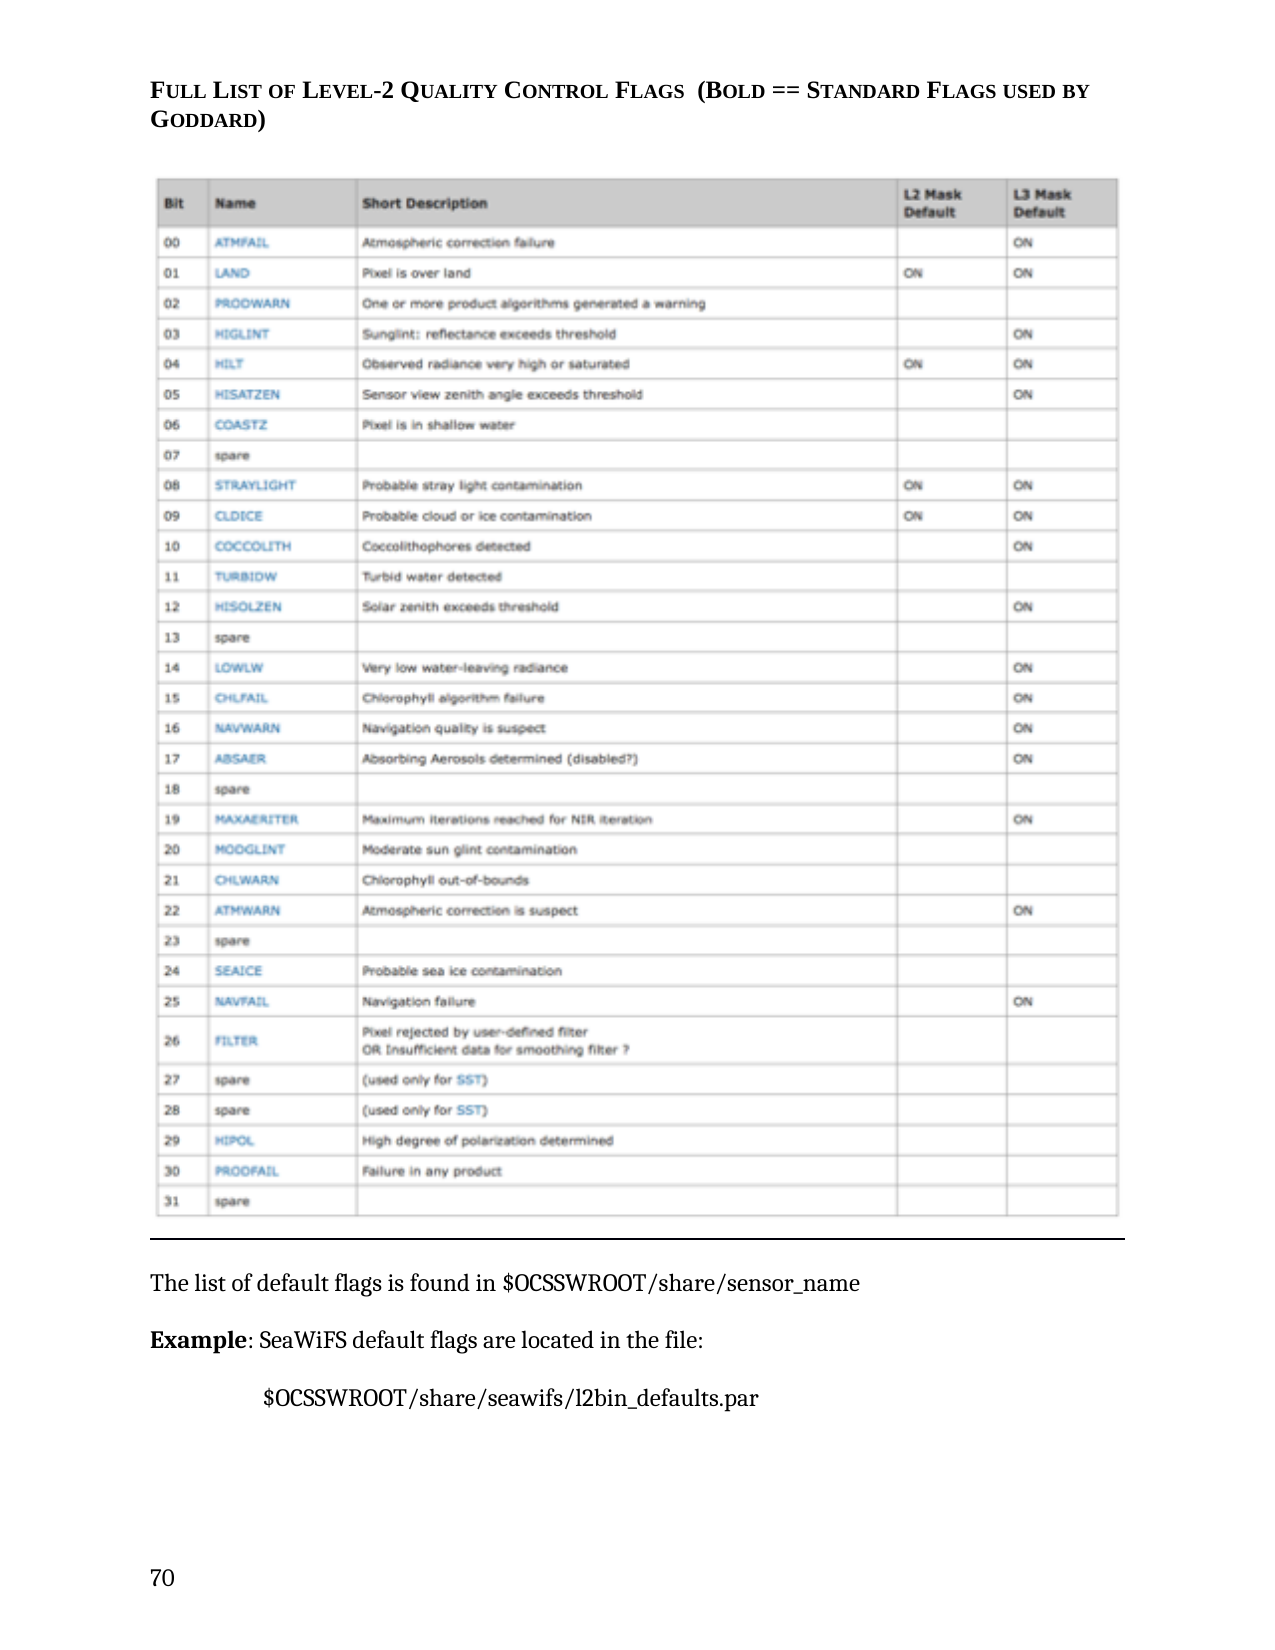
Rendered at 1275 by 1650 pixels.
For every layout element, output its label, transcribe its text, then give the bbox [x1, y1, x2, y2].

picture [150, 161, 1125, 1237]
text Example: SeaWiFS default flags are located in the file: [150, 1326, 1125, 1383]
text $OCSSWROOT/share/seawifs/l2bin_defaults.par [262, 1383, 1125, 1412]
subtitle Full List of Level-2 Quality Control Flags (Bold == Standard Flags used by Goddard) [150, 75, 1125, 132]
text The list of default flags is found in $OCSSWROOT/share/sensor_name [150, 1268, 1125, 1297]
